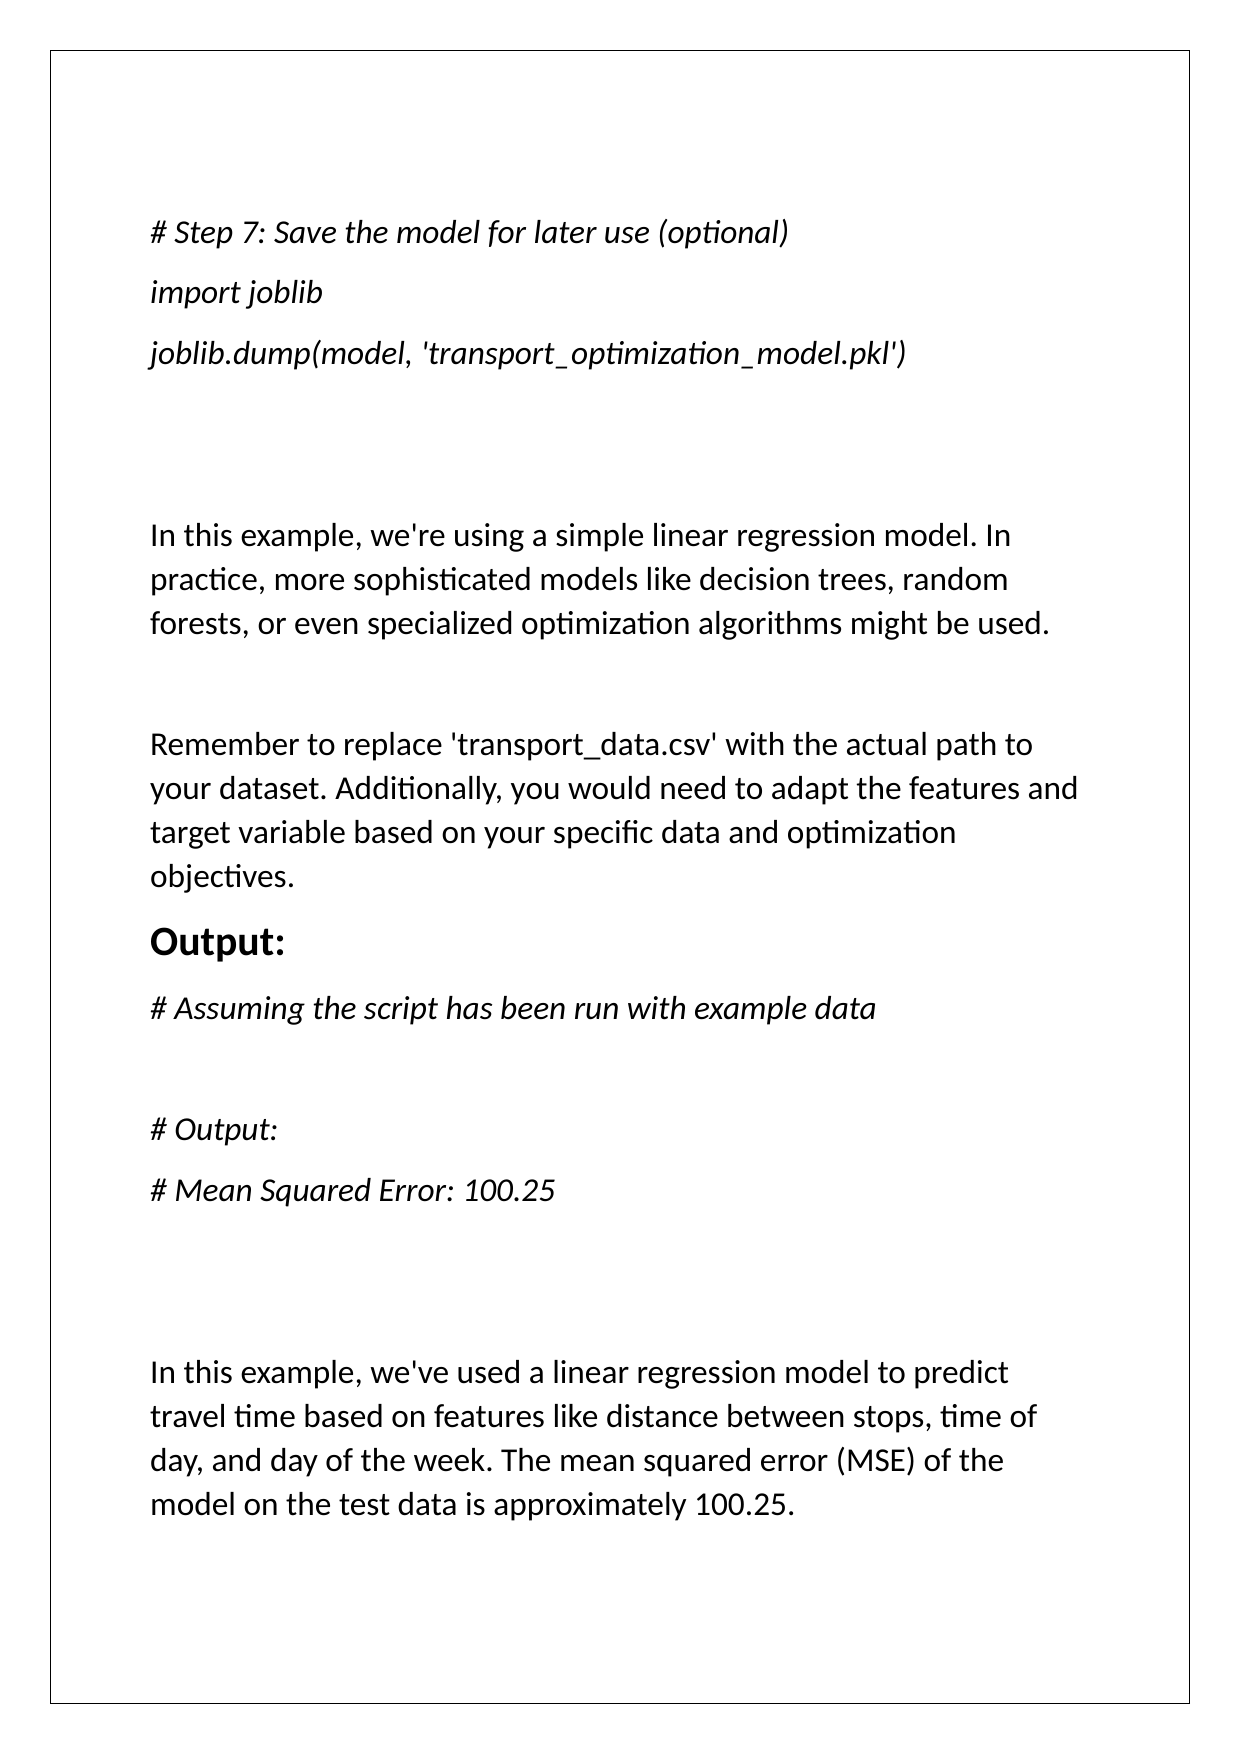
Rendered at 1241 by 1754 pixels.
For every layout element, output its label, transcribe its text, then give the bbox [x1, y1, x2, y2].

text joblib.dump(model, 'transport_optimization_model.pkl') [150, 332, 1090, 373]
text # Assuming the script has been run with example data [150, 987, 1090, 1028]
text Remember to replace 'transport_data.csv' with the actual path to your dataset. Additionally, you would need to adapt the features and target variable based on your specific data and optimization objectives. [150, 723, 1090, 896]
text # Mean Squared Error: 100.25 [150, 1169, 1090, 1209]
text Output: [150, 915, 1090, 966]
text In this example, we've used a linear regression model to predict travel time based on features like distance between stops, time of day, and day of the week. The mean squared error (MSE) of the model on the test data is approximately 100.25. [150, 1351, 1090, 1523]
text # Step 7: Save the model for later use (optional) [150, 211, 1090, 251]
text # Output: [150, 1108, 1090, 1149]
text import joblib [150, 271, 1090, 312]
text In this example, we're using a simple linear regression model. In practice, more sophisticated models like decision trees, random forests, or even specialized optimization algorithms might be used. [150, 514, 1090, 642]
